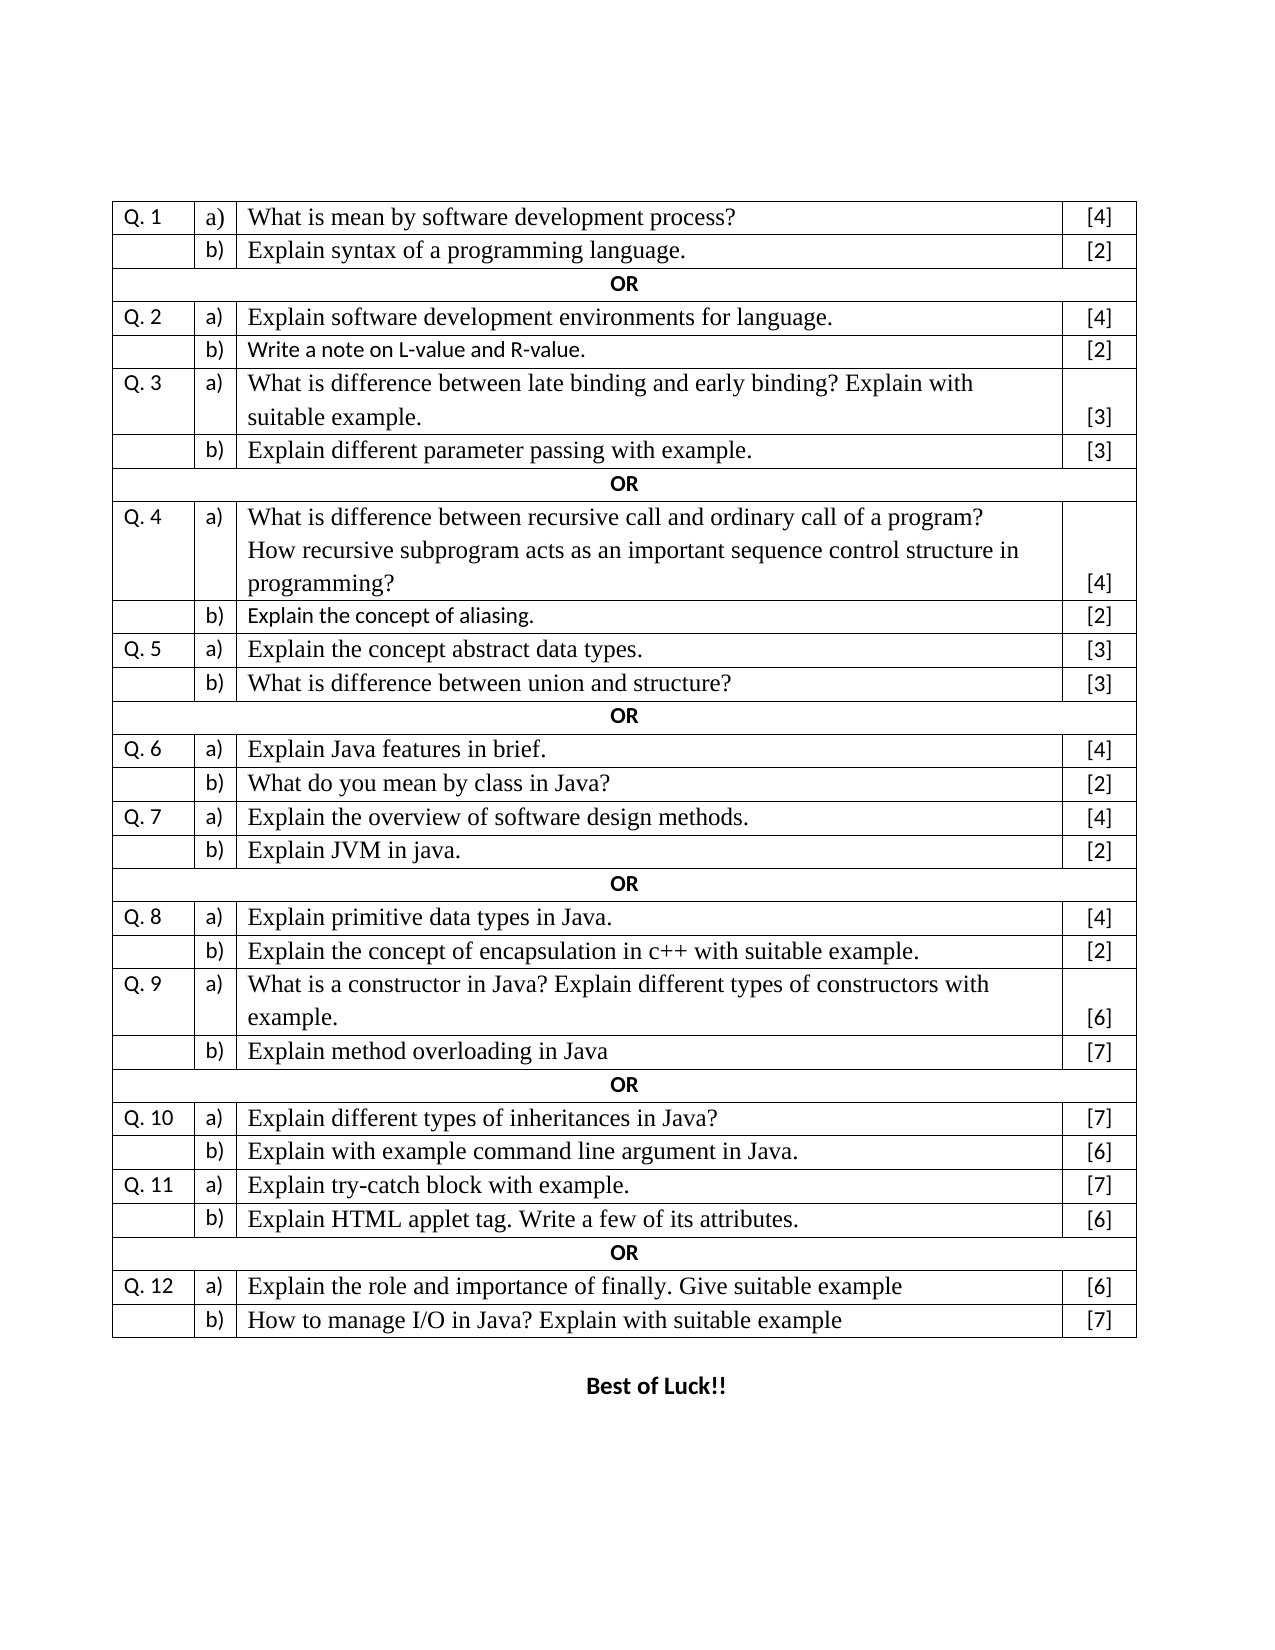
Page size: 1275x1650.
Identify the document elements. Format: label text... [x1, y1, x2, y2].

table_cell Explain JVM in java. [237, 836, 1062, 868]
table_cell Q. 10 [113, 1103, 194, 1135]
table_cell b) [195, 1305, 236, 1337]
table_cell [2] [1063, 768, 1136, 801]
table_cell OR [113, 269, 1136, 301]
table_cell What is a constructor in Java? Explain different types of constructors with example. [237, 969, 1062, 1035]
table_cell [7] [1063, 1170, 1136, 1202]
table_cell Q. 2 [113, 302, 194, 334]
table_cell Explain the role and importance of finally. Give suitable example [237, 1271, 1062, 1304]
table_cell [6] [1063, 969, 1136, 1035]
table_header What is mean by software development process? [237, 202, 1062, 234]
table_cell How to manage I/O in Java? Explain with suitable example [237, 1305, 1062, 1337]
table_cell [4] [1063, 802, 1136, 834]
table_cell OR [113, 469, 1136, 501]
table_cell [113, 668, 194, 701]
table_header a) [195, 202, 236, 234]
table_cell [3] [1063, 634, 1136, 667]
table_cell b) [195, 601, 236, 633]
table_cell Explain try-catch block with example. [237, 1170, 1062, 1202]
table_cell b) [195, 1136, 236, 1169]
table_cell [2] [1063, 936, 1136, 968]
table_cell Explain the overview of software design methods. [237, 802, 1062, 834]
table_cell [6] [1063, 1271, 1136, 1304]
table_cell Q. 11 [113, 1170, 194, 1202]
table_cell OR [113, 1070, 1136, 1102]
table_cell b) [195, 668, 236, 701]
table_cell [4] [1063, 735, 1136, 767]
table_cell b) [195, 336, 236, 367]
table_cell [6] [1063, 1204, 1136, 1237]
table_cell What do you mean by class in Java? [237, 768, 1062, 801]
table_cell a) [195, 634, 236, 667]
table_cell [3] [1063, 668, 1136, 701]
table_cell Explain HTML applet tag. Write a few of its attributes. [237, 1204, 1062, 1237]
table_cell Q. 9 [113, 969, 194, 1035]
table_cell Q. 8 [113, 902, 194, 935]
table_cell What is difference between late binding and early binding? Explain with suitable example. [237, 369, 1062, 434]
table_cell a) [195, 502, 236, 600]
table_cell a) [195, 369, 236, 434]
table_cell [7] [1063, 1305, 1136, 1337]
table_cell [7] [1063, 1036, 1136, 1069]
table_cell [7] [1063, 1103, 1136, 1135]
table_cell Explain Java features in brief. [237, 735, 1062, 767]
table_cell [113, 235, 194, 268]
table_cell a) [195, 802, 236, 834]
table_cell Explain different types of inheritances in Java? [237, 1103, 1062, 1135]
table_cell Explain method overloading in Java [237, 1036, 1062, 1069]
table_cell b) [195, 435, 236, 468]
table_cell Explain syntax of a programming language. [237, 235, 1062, 268]
table_cell Explain the concept abstract data types. [237, 634, 1062, 667]
table_cell a) [195, 969, 236, 1035]
table_cell [6] [1063, 1136, 1136, 1169]
table_cell [2] [1063, 601, 1136, 633]
table_cell b) [195, 936, 236, 968]
table_cell b) [195, 235, 236, 268]
table_cell [113, 601, 194, 633]
table_header Q. 1 [113, 202, 194, 234]
table_cell b) [195, 836, 236, 868]
table_cell Q. 4 [113, 502, 194, 600]
table_cell [4] [1063, 902, 1136, 935]
table_cell b) [195, 1036, 236, 1069]
table_cell [113, 768, 194, 801]
table_cell What is difference between recursive call and ordinary call of a program? How recursive subprogram acts as an important sequence control structure in programming? [237, 502, 1062, 600]
table_cell Q. 5 [113, 634, 194, 667]
table_cell a) [195, 302, 236, 334]
table_cell [113, 336, 194, 367]
table_cell What is difference between union and structure? [237, 668, 1062, 701]
table_cell b) [195, 768, 236, 801]
table_cell Explain the concept of aliasing. [237, 601, 1062, 633]
table_cell Q. 7 [113, 802, 194, 834]
table_cell Q. 6 [113, 735, 194, 767]
table_cell Explain the concept of encapsulation in c++ with suitable example. [237, 936, 1062, 968]
table_cell [113, 836, 194, 868]
table_cell [113, 1204, 194, 1237]
table_cell [113, 936, 194, 968]
table_cell Explain different parameter passing with example. [237, 435, 1062, 468]
table_cell [2] [1063, 836, 1136, 868]
table_header [4] [1063, 202, 1136, 234]
table_cell a) [195, 902, 236, 935]
table_cell [2] [1063, 336, 1136, 367]
table_cell Q. 12 [113, 1271, 194, 1304]
table_cell [113, 1305, 194, 1337]
table_cell Write a note on L-value and R-value. [237, 336, 1062, 367]
table_cell [4] [1063, 502, 1136, 600]
table_cell b) [195, 1204, 236, 1237]
table_cell Explain with example command line argument in Java. [237, 1136, 1062, 1169]
table_cell a) [195, 1170, 236, 1202]
table_cell a) [195, 735, 236, 767]
table_cell [2] [1063, 235, 1136, 268]
table_cell [113, 1136, 194, 1169]
table_cell Explain primitive data types in Java. [237, 902, 1062, 935]
table_cell [3] [1063, 369, 1136, 434]
table_cell [113, 1036, 194, 1069]
table_cell Q. 3 [113, 369, 194, 434]
table_cell OR [113, 702, 1136, 733]
table_cell [113, 435, 194, 468]
table_cell OR [113, 869, 1136, 901]
table_cell a) [195, 1103, 236, 1135]
table_cell [3] [1063, 435, 1136, 468]
text Best of Luck!! [150, 1371, 1125, 1401]
table_cell Explain software development environments for language. [237, 302, 1062, 334]
table_cell OR [113, 1238, 1136, 1270]
table_cell a) [195, 1271, 236, 1304]
table_cell [4] [1063, 302, 1136, 334]
